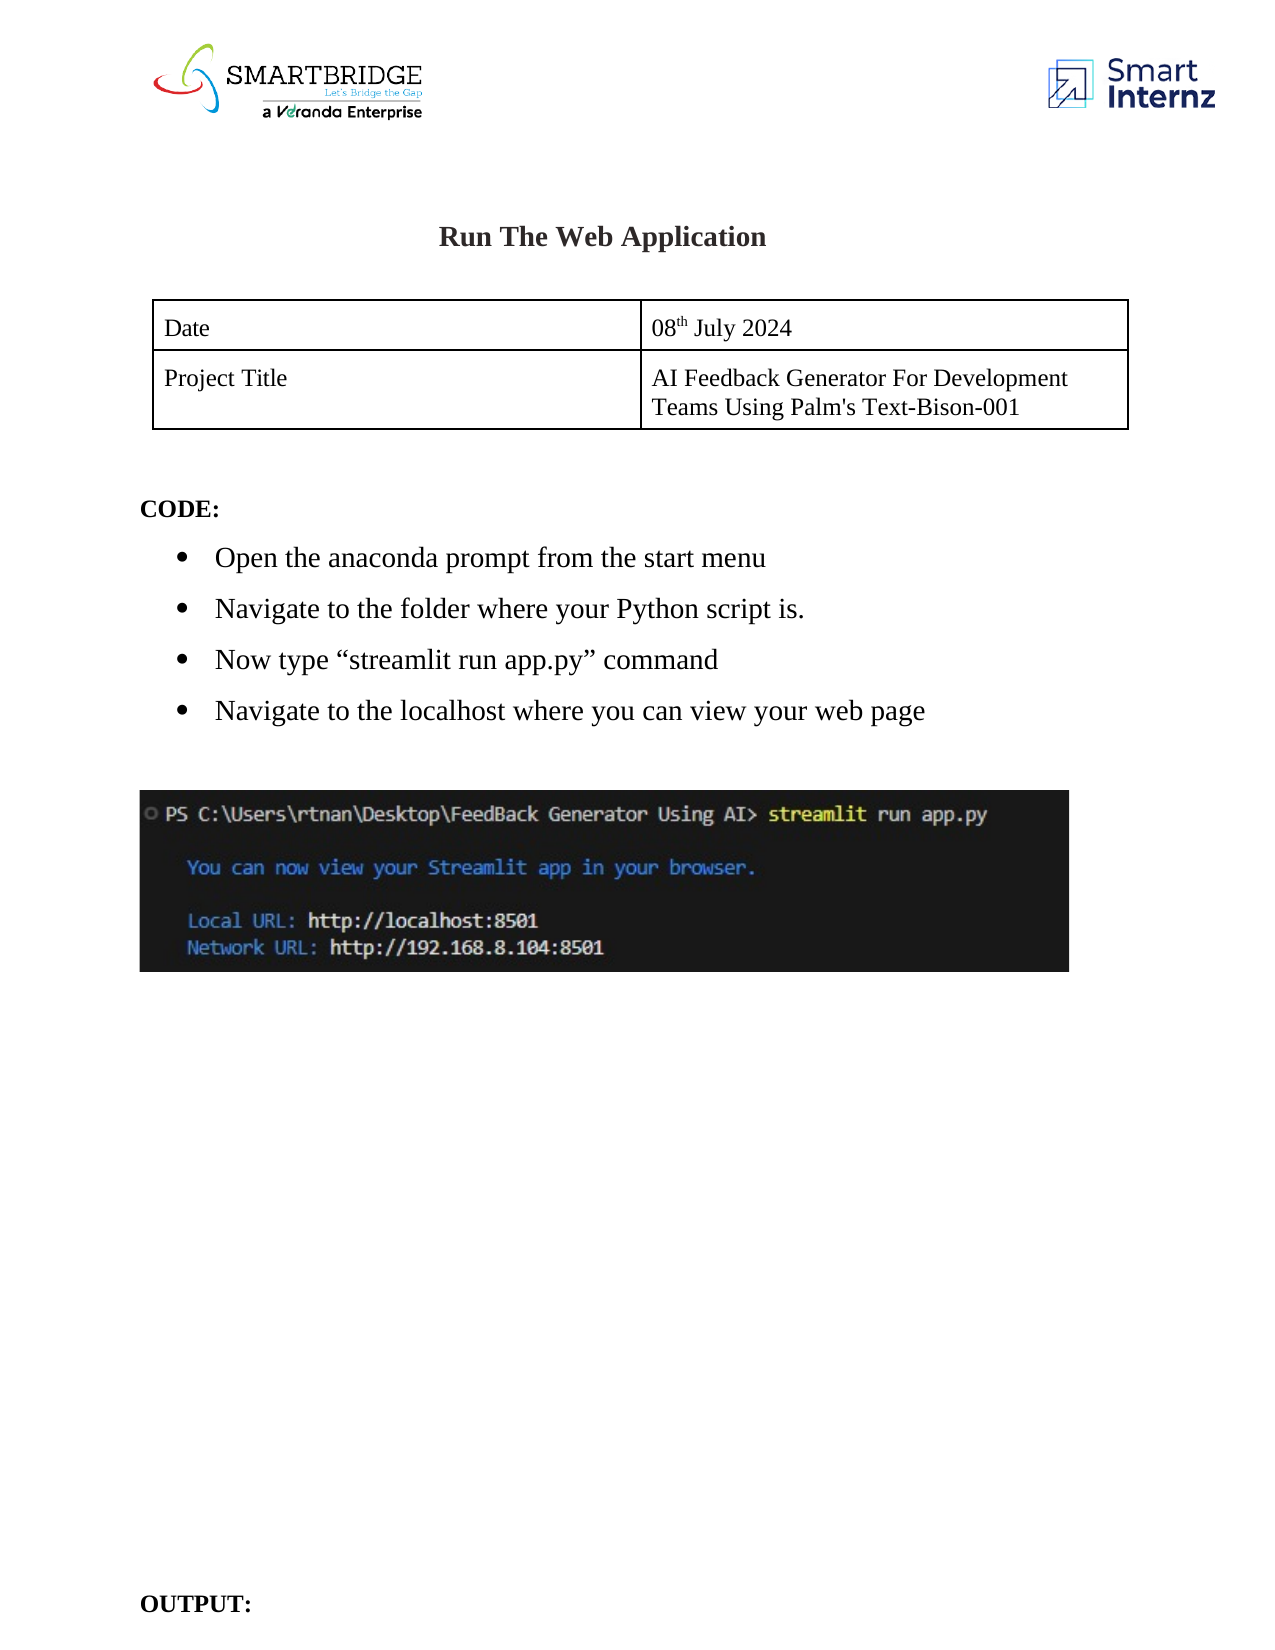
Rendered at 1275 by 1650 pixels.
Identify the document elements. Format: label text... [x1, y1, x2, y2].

table_header Date [154, 301, 640, 349]
text OUTPUT: [139, 1589, 1139, 1617]
picture [139, 790, 1070, 972]
picture [1043, 58, 1220, 108]
table_cell AI Feedback Generator For Development Teams Using Palm's Text-Bison-001 [642, 351, 1127, 428]
list Open the anaconda prompt from the start menu [177, 540, 1139, 573]
table_header 08th July 2024 [642, 301, 1127, 349]
picture [139, 20, 437, 142]
list Navigate to the folder where your Python script is. [177, 591, 1139, 624]
list Now type “streamlit run app.py” command [177, 642, 1139, 676]
subtitle Run The Web Application [139, 219, 1139, 253]
text CODE: [139, 494, 1139, 522]
table_cell Project Title [154, 351, 640, 428]
list Navigate to the localhost where you can view your web page [177, 693, 1139, 727]
